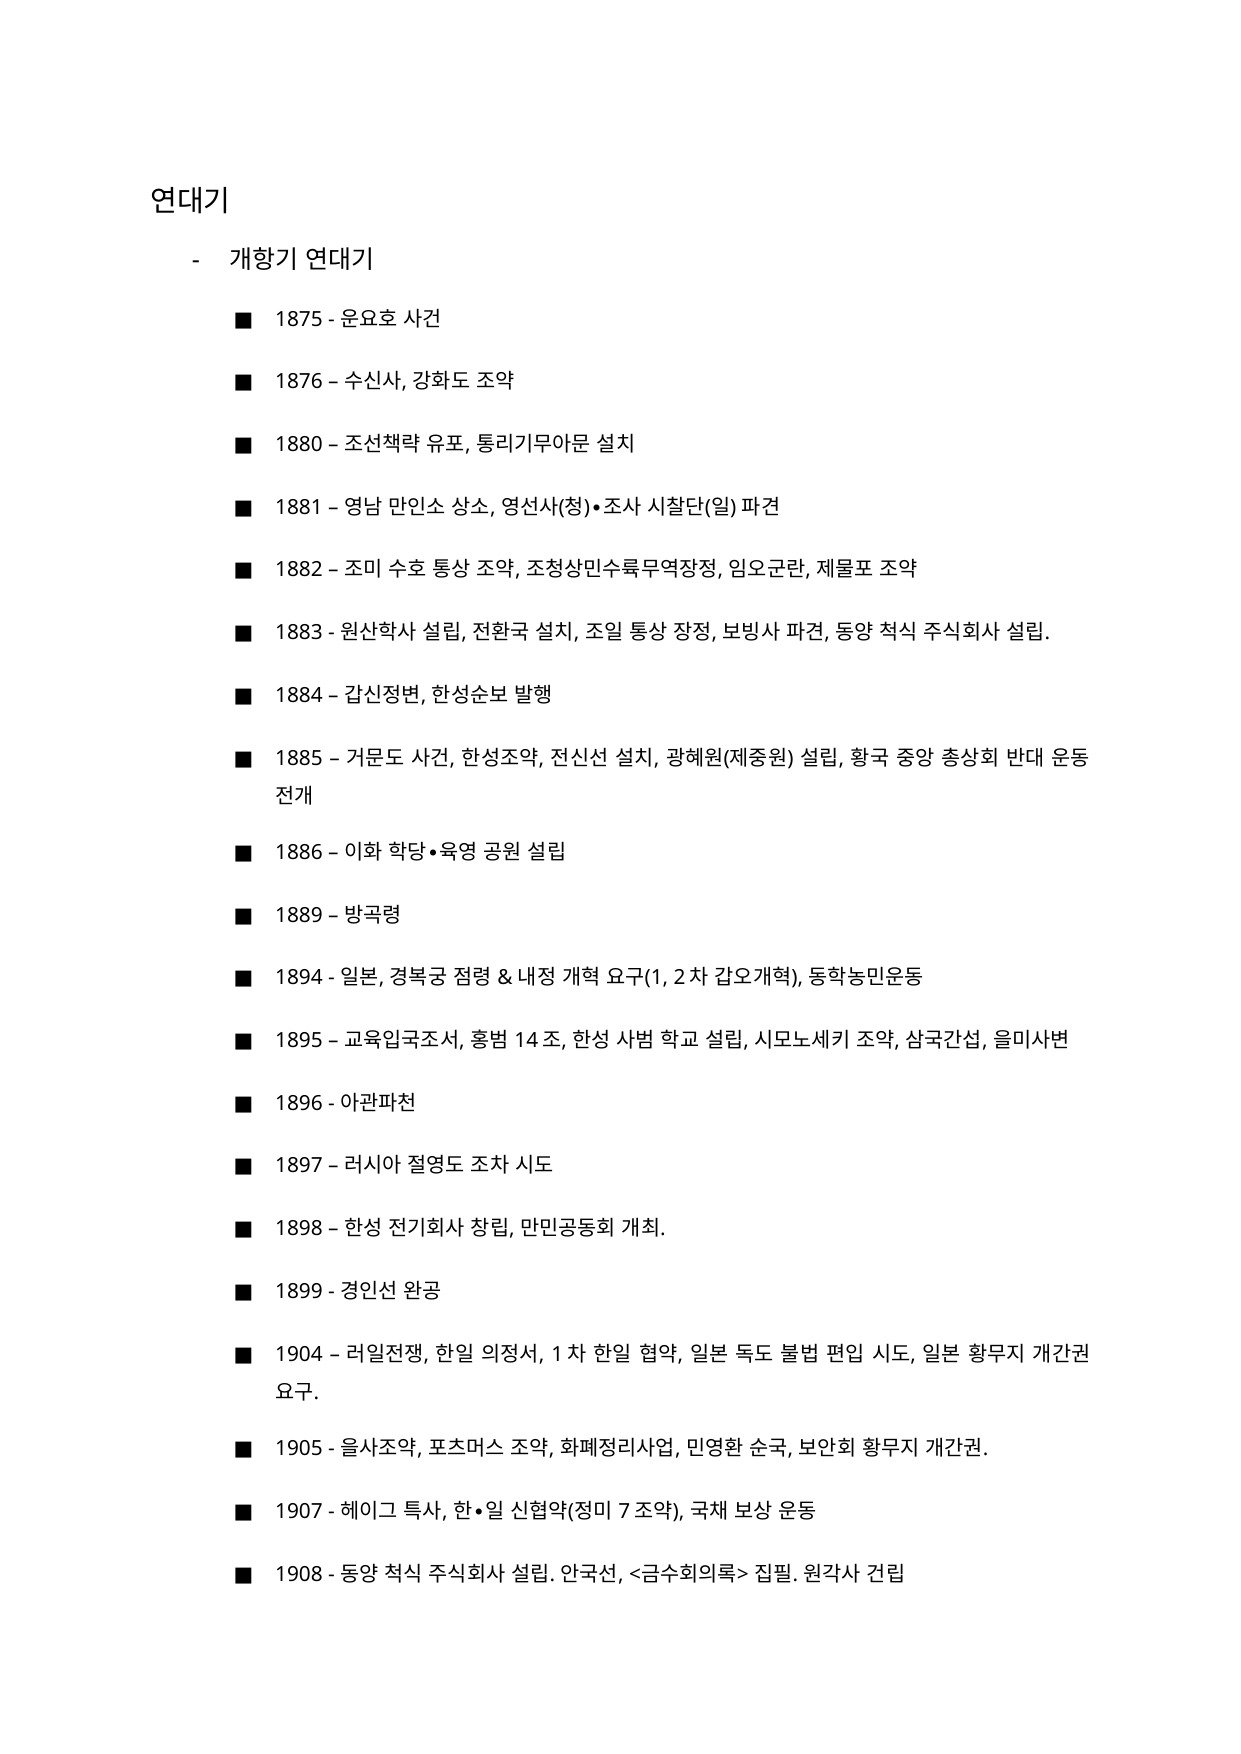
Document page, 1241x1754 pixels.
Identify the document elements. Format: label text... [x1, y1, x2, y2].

list 1896 - 아관파천 [233, 1079, 1090, 1122]
list 1886 – 이화 학당∙육영 공원 설립 [233, 828, 1090, 871]
list 1876 – 수신사, 강화도 조약 [233, 358, 1090, 401]
list 개항기 연대기 [192, 239, 1090, 276]
list 1884 – 갑신정변, 한성순보 발행 [233, 671, 1090, 714]
list 1899 - 경인선 완공 [233, 1267, 1090, 1310]
list 1908 - 동양 척식 주식회사 설립. 안국선, <금수회의록> 집필. 원각사 건립 [233, 1550, 1090, 1593]
list 1898 – 한성 전기회사 창립, 만민공동회 개최. [233, 1205, 1090, 1247]
list 1875 - 운요호 사건 [233, 295, 1090, 338]
list 1894 - 일본, 경복궁 점령 & 내정 개혁 요구(1, 2차 갑오개혁), 동학농민운동 [233, 954, 1090, 997]
list 1907 - 헤이그 특사, 한∙일 신협약(정미 7조약), 국채 보상 운동 [233, 1487, 1090, 1530]
list 1881 – 영남 만인소 상소, 영선사(청)∙조사 시찰단(일) 파견 [233, 483, 1090, 526]
list 1904 – 러일전쟁, 한일 의정서, 1차 한일 협약, 일본 독도 불법 편입 시도, 일본 황무지 개간권 요구. [233, 1330, 1090, 1406]
list 1889 – 방곡령 [233, 891, 1090, 934]
list 1883 - 원산학사 설립, 전환국 설치, 조일 통상 장정, 보빙사 파견, 동양 척식 주식회사 설립. [233, 609, 1090, 651]
subtitle 연대기 [150, 177, 1090, 219]
list 1880 – 조선책략 유포, 통리기무아문 설치 [233, 421, 1090, 463]
list 1895 – 교육입국조서, 홍범 14조, 한성 사범 학교 설립, 시모노세키 조약, 삼국간섭, 을미사변 [233, 1017, 1090, 1059]
list 1882 – 조미 수호 통상 조약, 조청상민수륙무역장정, 임오군란, 제물포 조약 [233, 546, 1090, 589]
list 1905 - 을사조약, 포츠머스 조약, 화폐정리사업, 민영환 순국, 보안회 황무지 개간권. [233, 1425, 1090, 1467]
list 1885 – 거문도 사건, 한성조약, 전신선 설치, 광혜원(제중원) 설립, 황국 중앙 총상회 반대 운동 전개 [233, 734, 1090, 809]
list 1897 – 러시아 절영도 조차 시도 [233, 1142, 1090, 1185]
